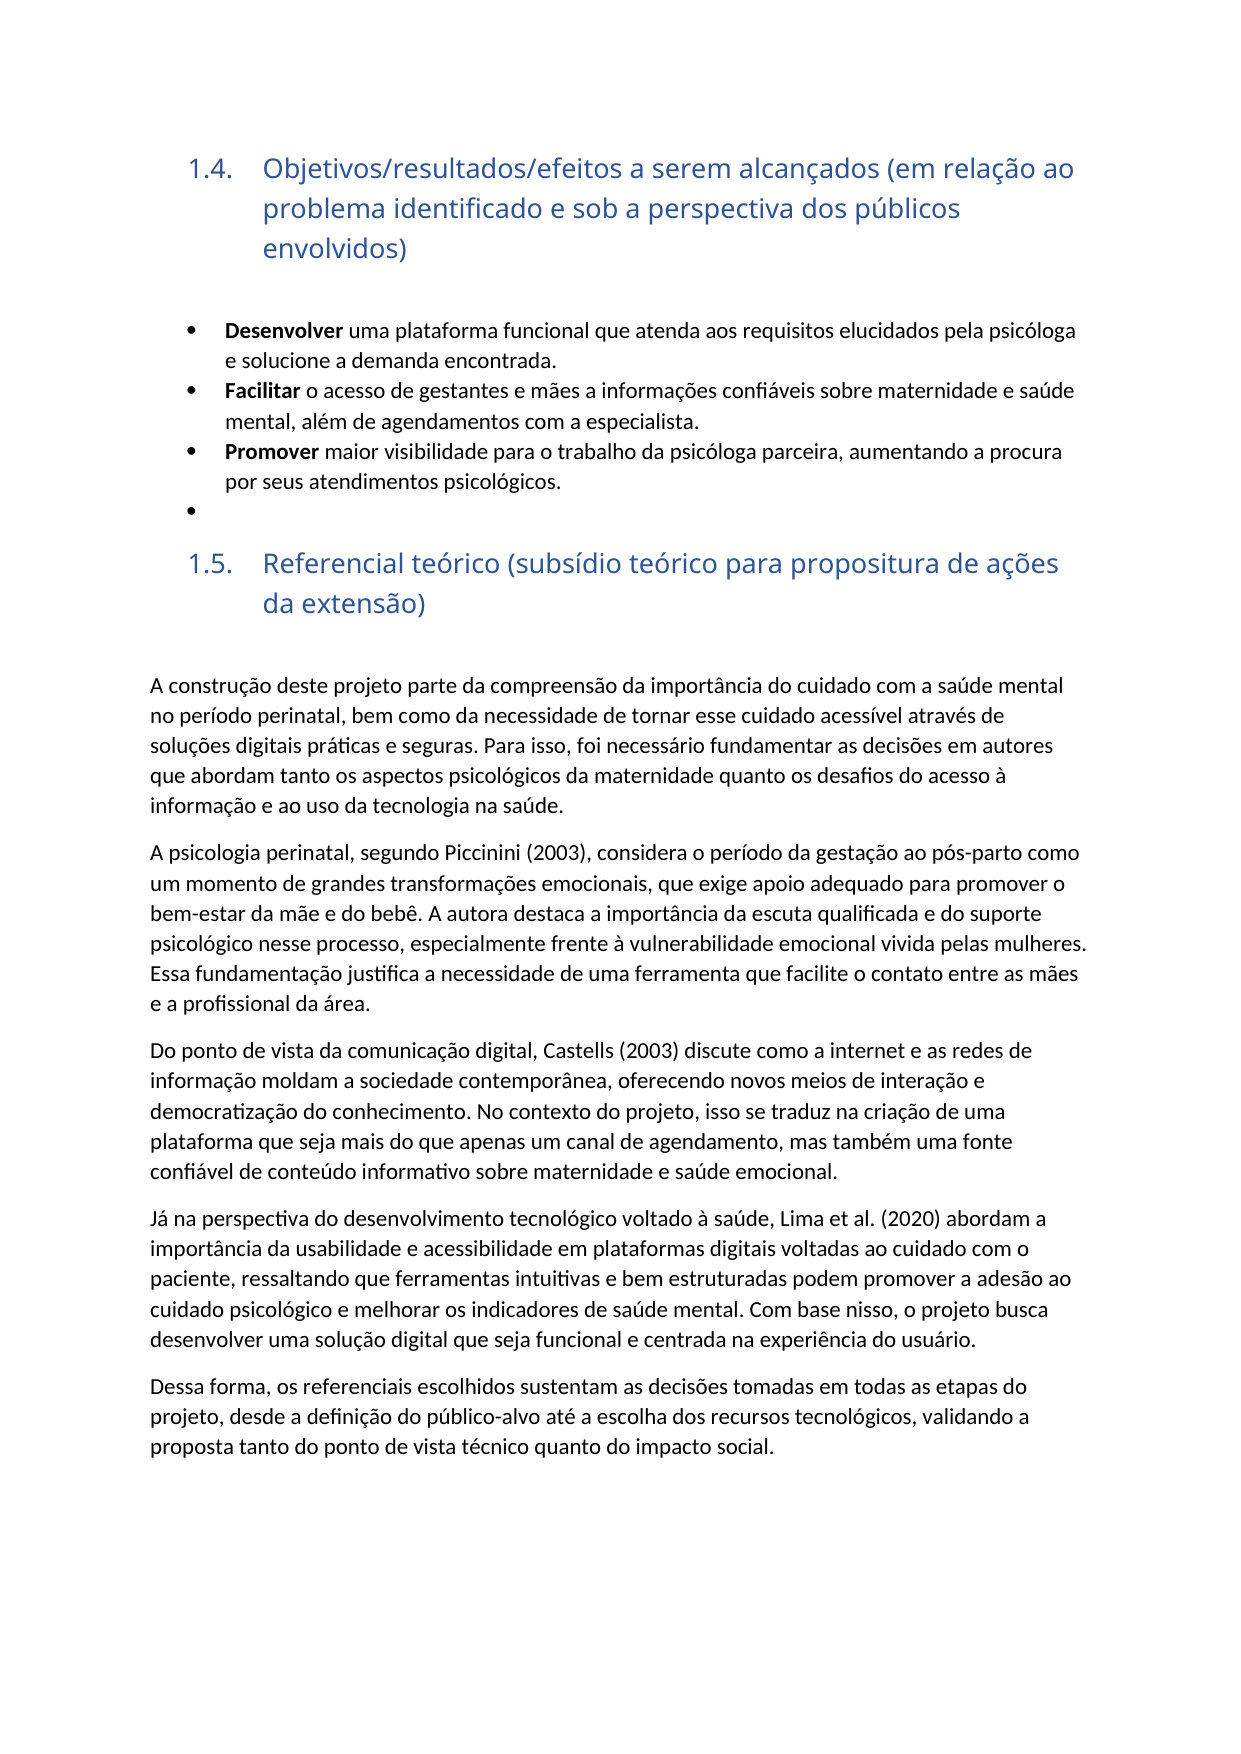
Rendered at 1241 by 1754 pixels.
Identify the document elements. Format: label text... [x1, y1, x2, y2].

text A construção deste projeto parte da compreensão da importância do cuidado com a saúde mental no período perinatal, bem como da necessidade de tornar esse cuidado acessível através de soluções digitais práticas e seguras. Para isso, foi necessário fundamentar as decisões em autores que abordam tanto os aspectos psicológicos da maternidade quanto os desafios do acesso à informação e ao uso da tecnologia na saúde. [150, 671, 1090, 820]
subtitle Objetivos/resultados/efeitos a serem alcançados (em relação ao problema identificado e sob a perspectiva dos públicos envolvidos) [187, 150, 1090, 266]
text Do ponto de vista da comunicação digital, Castells (2003) discute como a internet e as redes de informação moldam a sociedade contemporânea, oferecendo novos meios de interação e democratização do conhecimento. No contexto do projeto, isso se traduz na criação de uma plataforma que seja mais do que apenas um canal de agendamento, mas também uma fonte confiável de conteúdo informativo sobre maternidade e saúde emocional. [150, 1036, 1090, 1185]
text A psicologia perinatal, segundo Piccinini (2003), considera o período da gestação ao pós-parto como um momento de grandes transformações emocionais, que exige apoio adequado para promover o bem-estar da mãe e do bebê. A autora destaca a importância da escuta qualificada e do suporte psicológico nesse processo, especialmente frente à vulnerabilidade emocional vivida pelas mulheres. Essa fundamentação justifica a necessidade de uma ferramenta que facilite o contato entre as mães e a profissional da área. [150, 838, 1090, 1018]
text Dessa forma, os referenciais escolhidos sustentam as decisões tomadas em todas as etapas do projeto, desde a definição do público-alvo até a escolha dos recursos tecnológicos, validando a proposta tanto do ponto de vista técnico quanto do impacto social. [150, 1372, 1090, 1460]
list Promover maior visibilidade para o trabalho da psicóloga parceira, aumentando a procura por seus atendimentos psicológicos. [187, 437, 1090, 495]
subtitle Referencial teórico (subsídio teórico para propositura de ações da extensão) [187, 544, 1090, 621]
list Desenvolver uma plataforma funcional que atenda aos requisitos elucidados pela psicóloga e solucione a demanda encontrada. [187, 316, 1090, 374]
list Facilitar o acesso de gestantes e mães a informações confiáveis sobre maternidade e saúde mental, além de agendamentos com a especialista. [187, 377, 1090, 435]
text Já na perspectiva do desenvolvimento tecnológico voltado à saúde, Lima et al. (2020) abordam a importância da usabilidade e acessibilidade em plataformas digitais voltadas ao cuidado com o paciente, ressaltando que ferramentas intuitivas e bem estruturadas podem promover a adesão ao cuidado psicológico e melhorar os indicadores de saúde mental. Com base nisso, o projeto busca desenvolver uma solução digital que seja funcional e centrada na experiência do usuário. [150, 1204, 1090, 1353]
